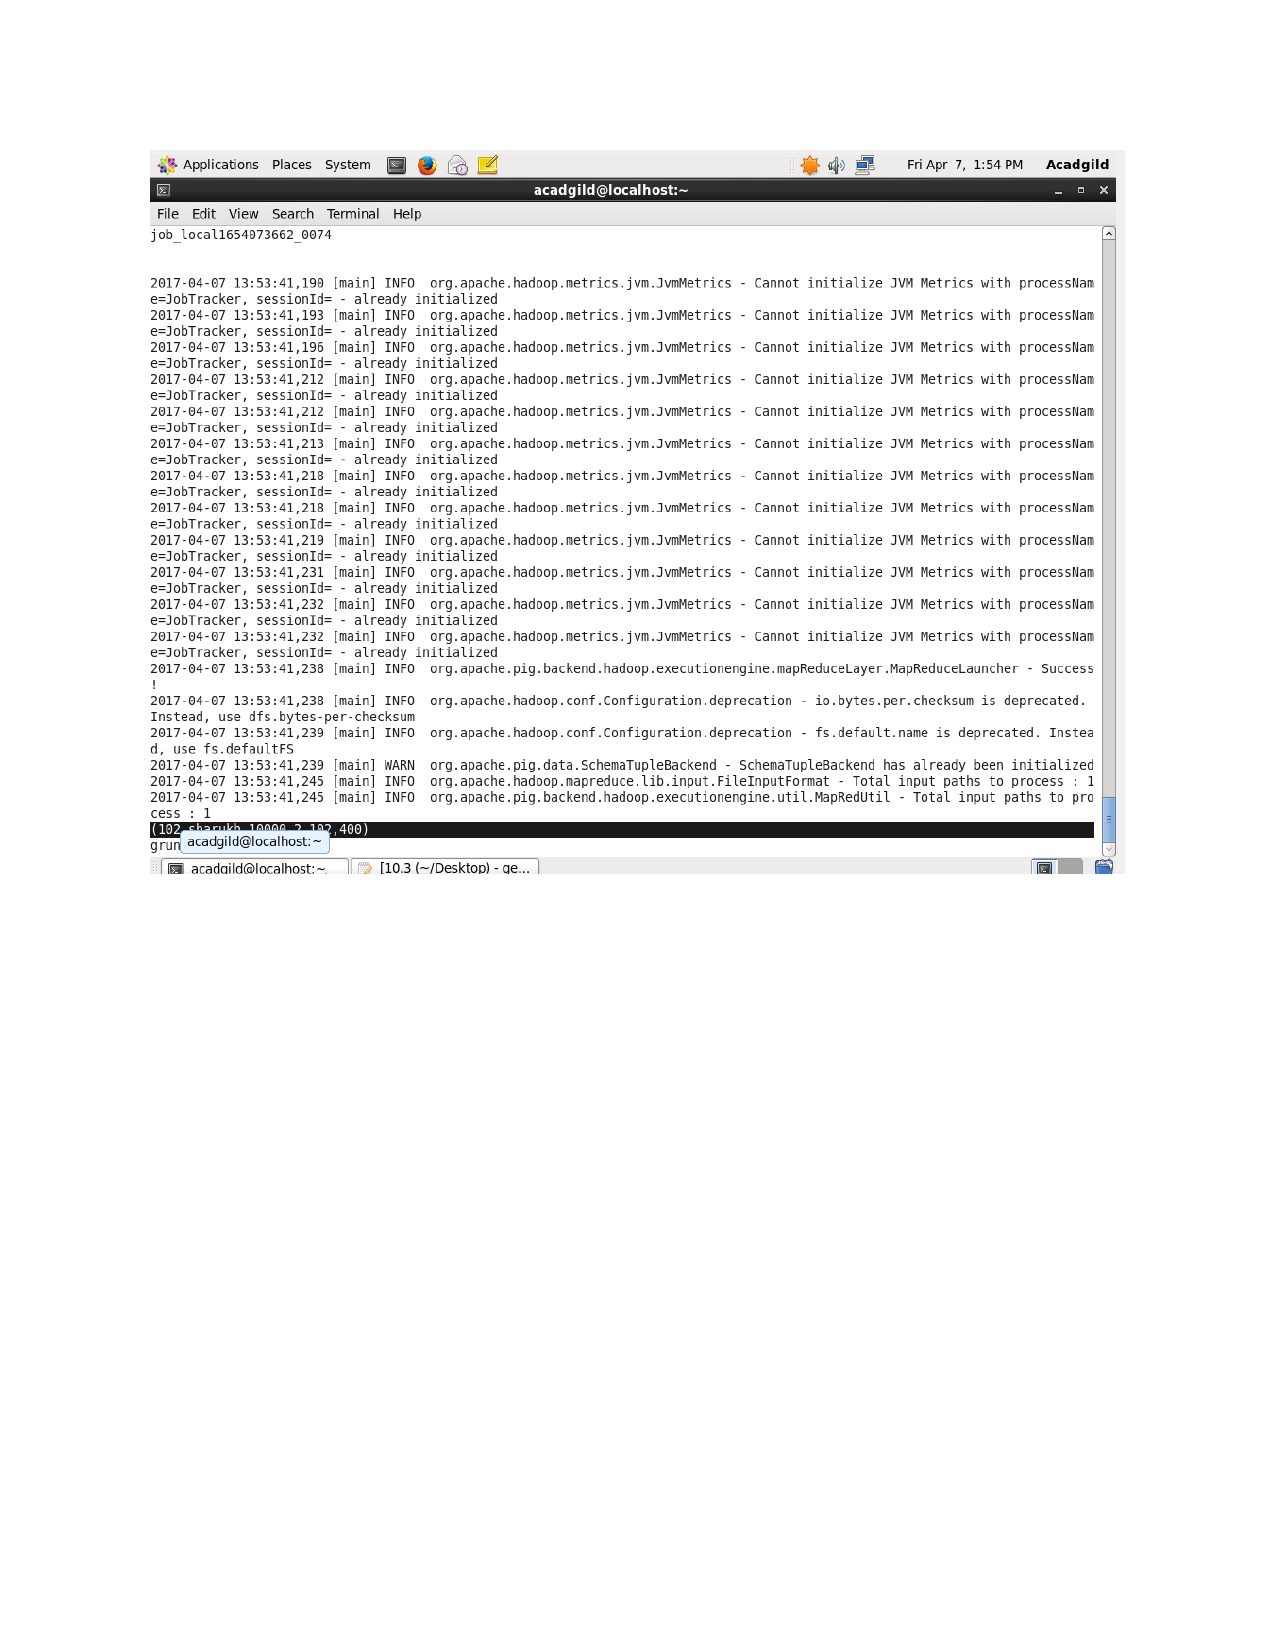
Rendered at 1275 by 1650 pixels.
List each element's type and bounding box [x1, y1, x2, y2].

picture [150, 150, 1125, 874]
